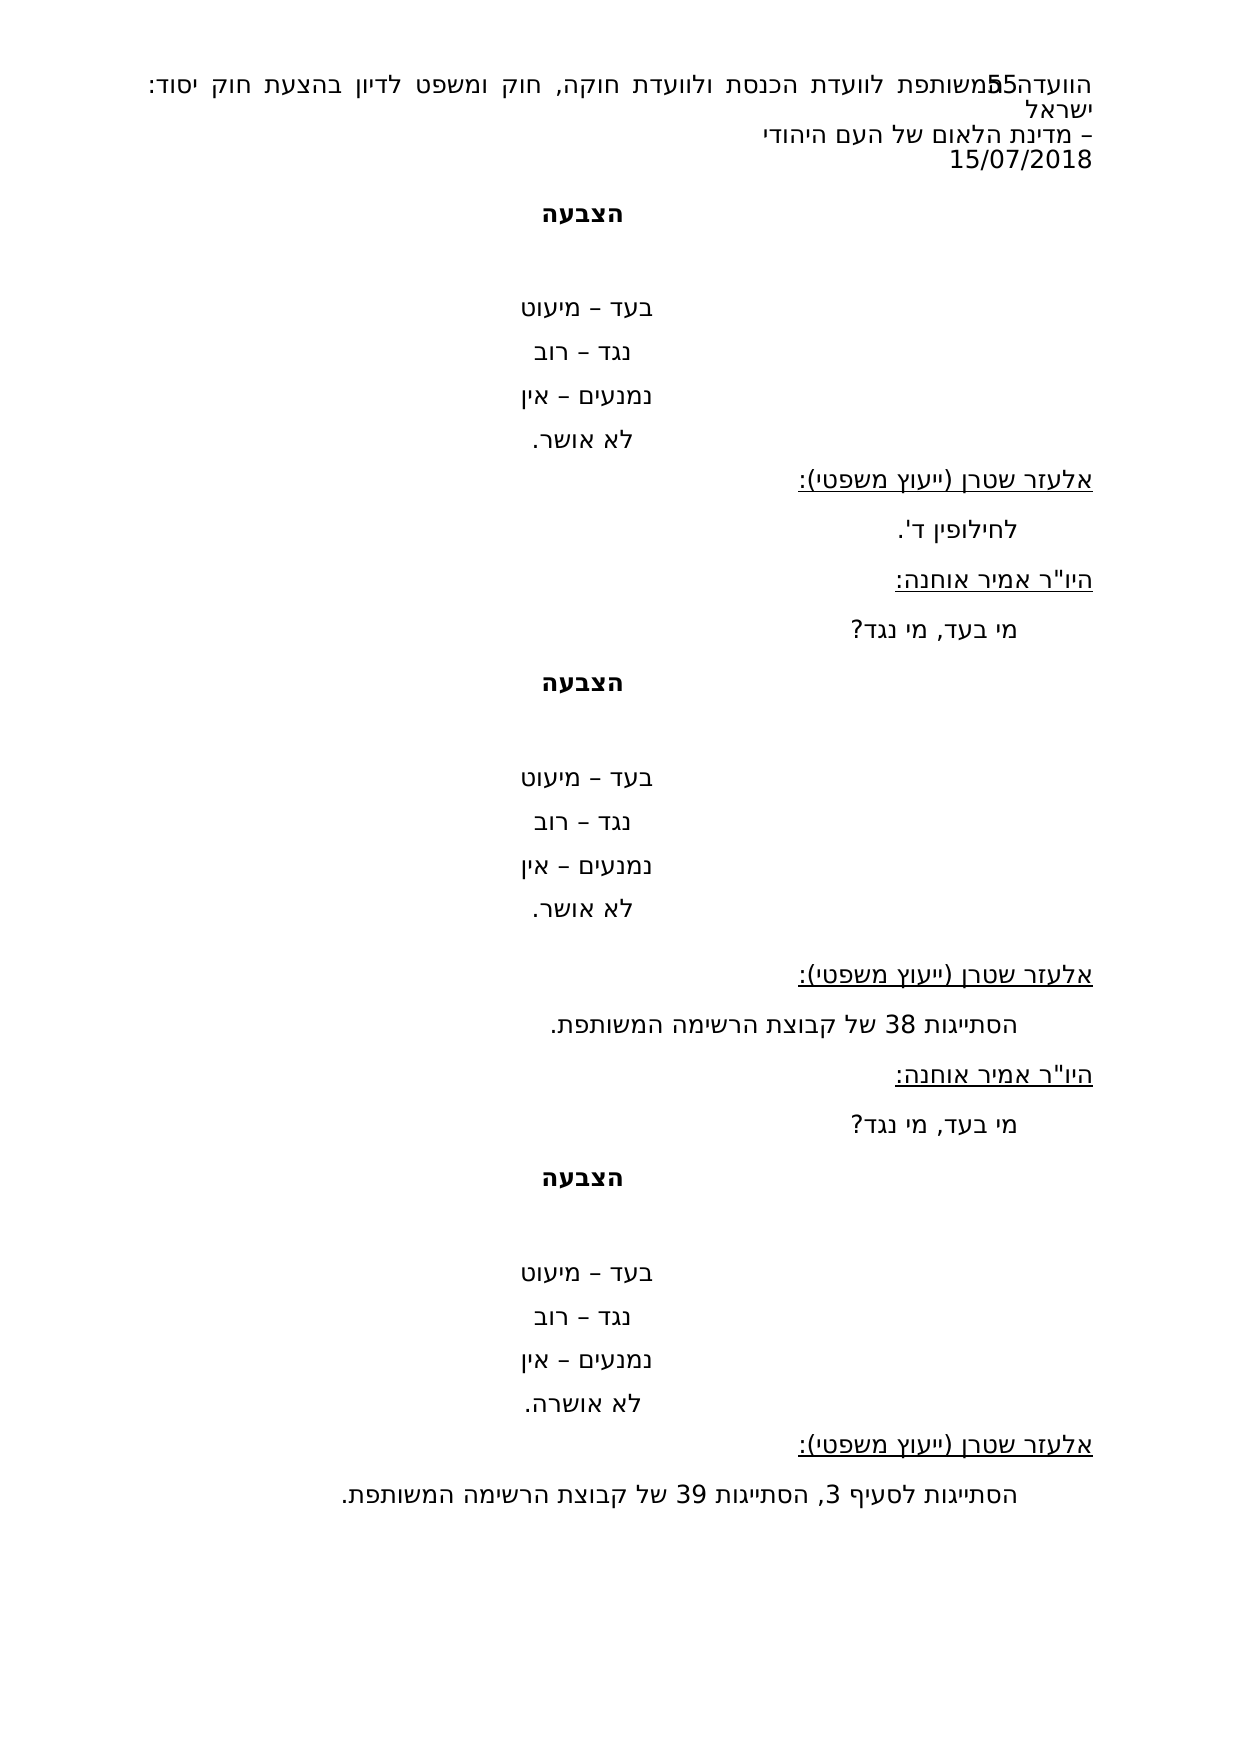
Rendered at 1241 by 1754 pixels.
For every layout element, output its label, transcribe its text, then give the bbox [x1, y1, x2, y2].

text הסתייגות לסעיף 3, הסתייגות 39 של קבוצת הרשימה המשותפת. [147, 1483, 1093, 1508]
text לחילופין ד'. [147, 519, 1093, 544]
text הצבעה [147, 669, 1093, 698]
text מי בעד, מי נגד? [147, 1113, 1093, 1138]
text הצבעה [147, 199, 1093, 228]
text נגד – רוב [147, 1302, 1093, 1331]
text בעד – מיעוט [147, 294, 1093, 323]
text לא אושר. [147, 895, 1093, 924]
text נמנעים – אין [147, 851, 1093, 880]
text בעד – מיעוט [147, 763, 1093, 793]
text לא אושרה. [147, 1389, 1093, 1419]
text הסתייגות 38 של קבוצת הרשימה המשותפת. [147, 1013, 1093, 1038]
text נגד – רוב [147, 337, 1093, 367]
text בעד – מיעוט [147, 1258, 1093, 1287]
text נגד – רוב [147, 807, 1093, 836]
text נמנעים – אין [147, 381, 1093, 410]
text לא אושר. [147, 425, 1093, 454]
text נמנעים – אין [147, 1346, 1093, 1375]
text מי בעד, מי נגד? [147, 619, 1093, 644]
text הצבעה [147, 1163, 1093, 1193]
